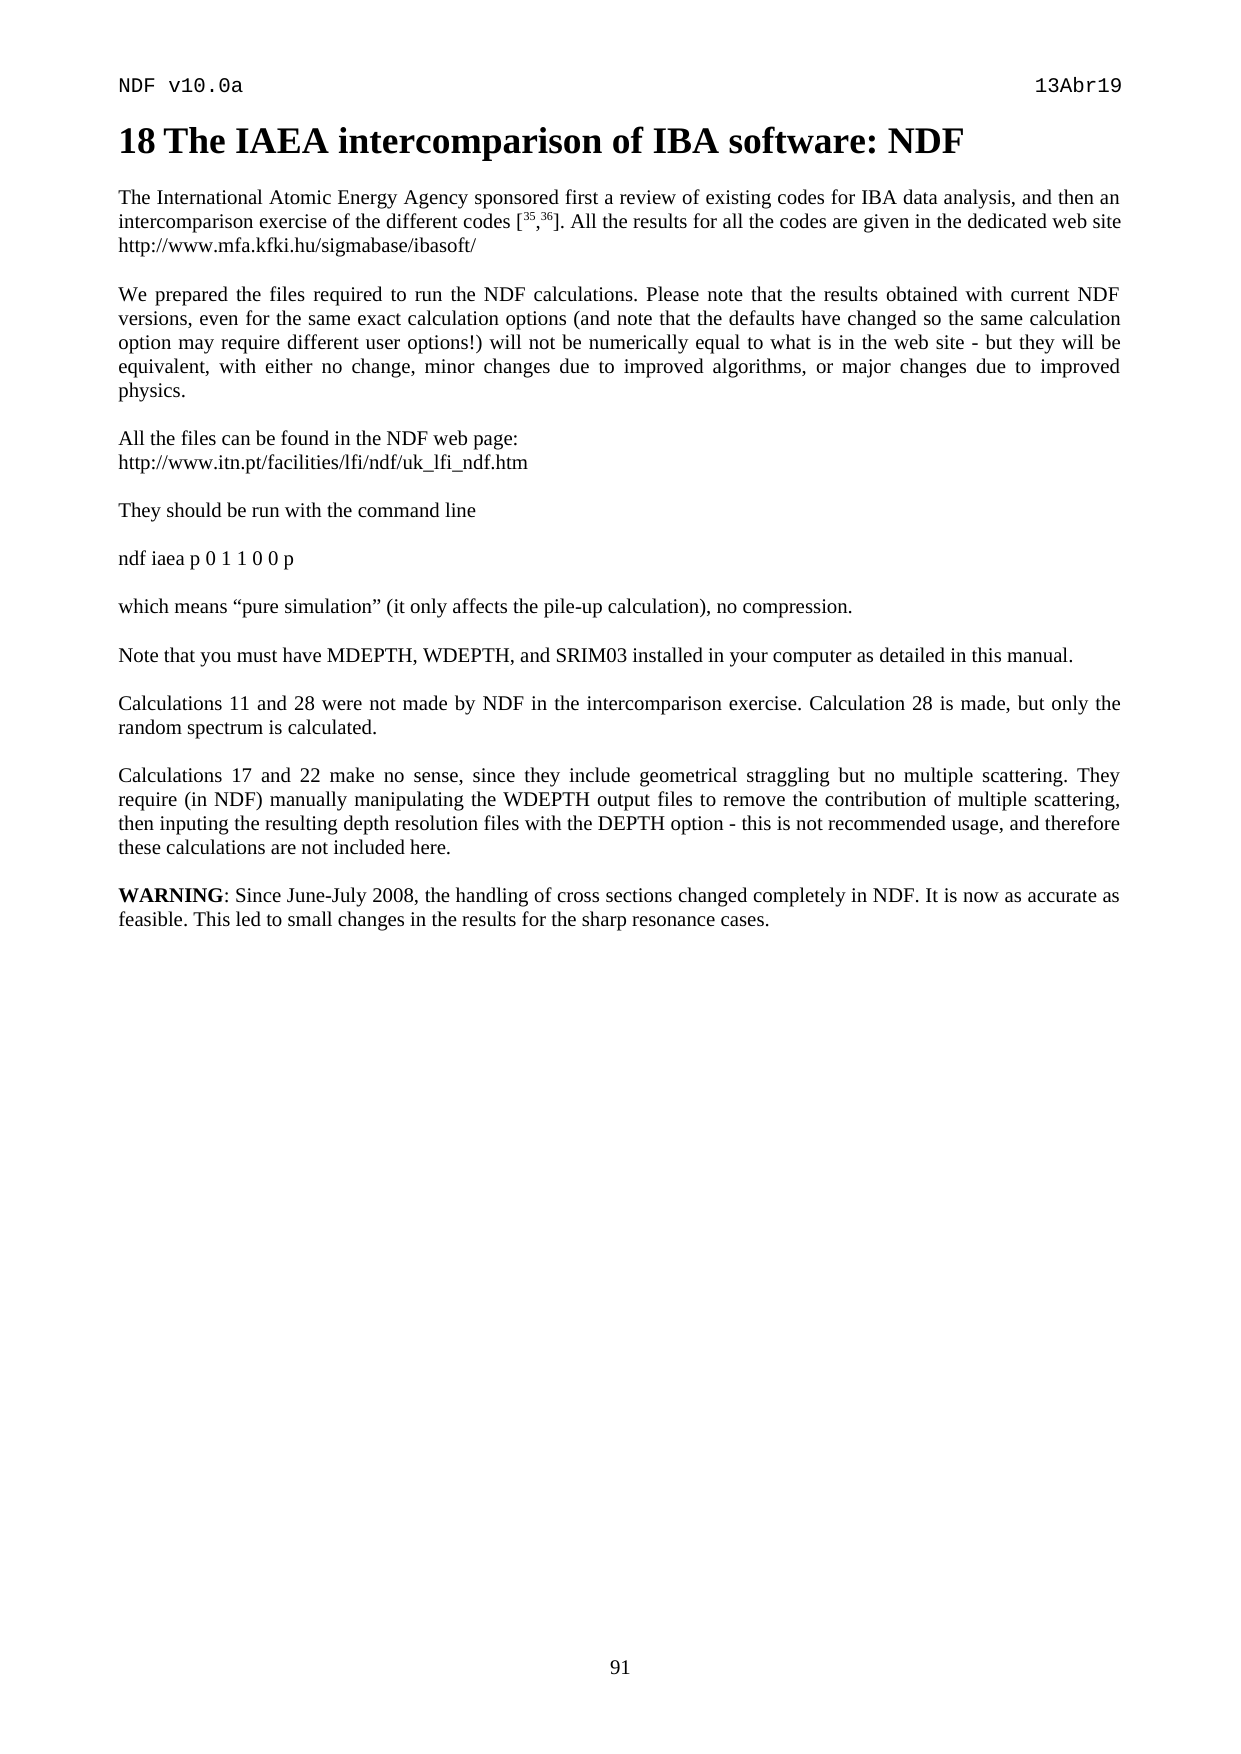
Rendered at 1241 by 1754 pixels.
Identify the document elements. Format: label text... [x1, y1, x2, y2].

text They should be run with the command line [118, 498, 1122, 522]
subtitle The IAEA intercomparison of IBA software: NDF [118, 118, 1122, 161]
text The International Atomic Energy Agency sponsored first a review of existing codes for IBA data analysis, and then an intercomparison exercise of the different codes [,]. All the results for all the codes are given in the dedicated web site http://www.mfa.kfki.hu/sigmabase/ibasoft/ [118, 185, 1122, 257]
text Note that you must have MDEPTH, WDEPTH, and SRIM03 installed in your computer as detailed in this manual. [118, 642, 1122, 667]
text Calculations 11 and 28 were not made by NDF in the intercomparison exercise. Calculation 28 is made, but only the random spectrum is calculated. [118, 691, 1122, 739]
text WARNING: Since June-July 2008, the handling of cross sections changed completely in NDF. It is now as accurate as feasible. This led to small changes in the results for the sharp resonance cases. [118, 883, 1122, 931]
text We prepared the files required to run the NDF calculations. Please note that the results obtained with current NDF versions, even for the same exact calculation options (and note that the defaults have changed so the same calculation option may require different user options!) will not be numerically equal to what is in the web site - but they will be equivalent, with either no change, minor changes due to improved algorithms, or major changes due to improved physics. [118, 282, 1122, 402]
text Calculations 17 and 22 make no sense, since they include geometrical straggling but no multiple scattering. They require (in NDF) manually manipulating the WDEPTH output files to remove the contribution of multiple scattering, then inputing the resulting depth resolution files with the DEPTH option - this is not recommended usage, and therefore these calculations are not included here. [118, 763, 1122, 859]
text All the files can be found in the NDF web page: [118, 426, 1122, 450]
text http://www.itn.pt/facilities/lfi/ndf/uk_lfi_ndf.htm [118, 450, 1122, 474]
text ndf iaea p 0 1 1 0 0 p [118, 546, 1122, 570]
text which means “pure simulation” (it only affects the pile-up calculation), no compression. [118, 594, 1122, 618]
